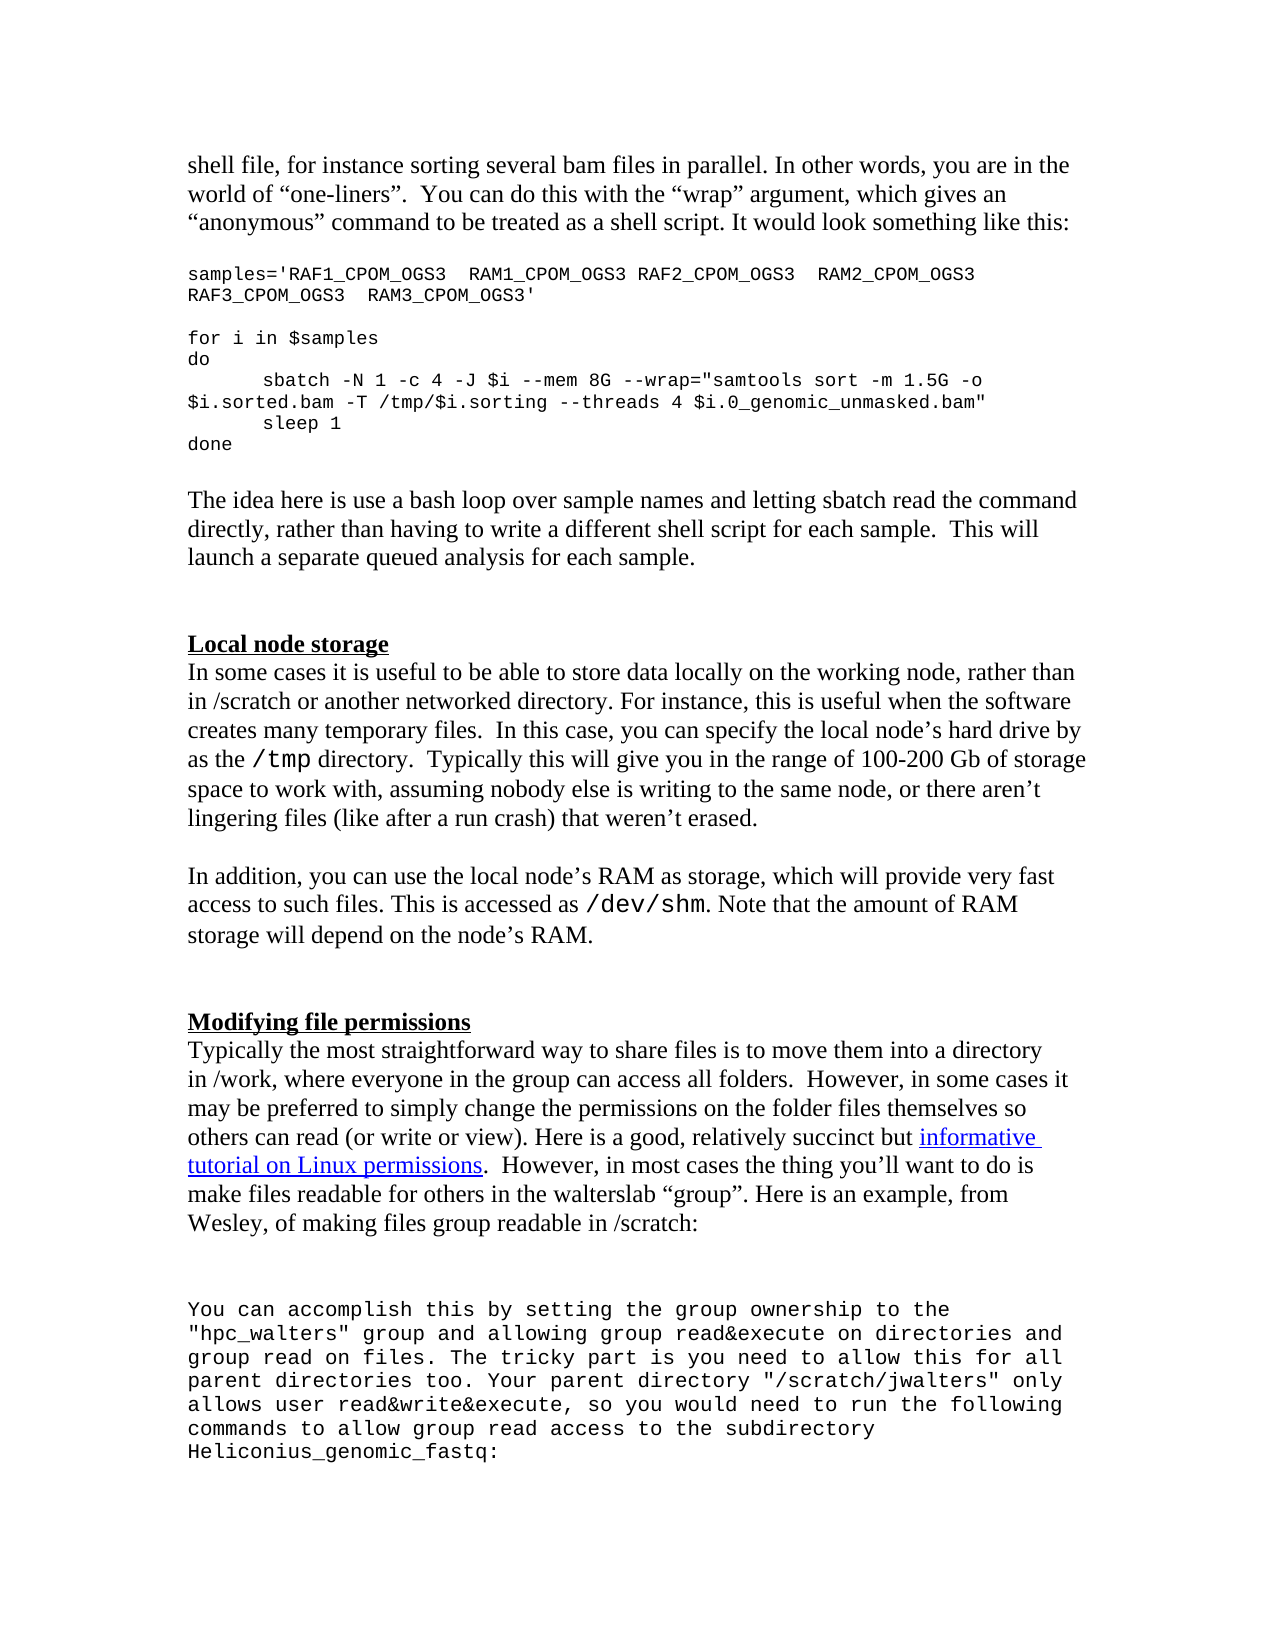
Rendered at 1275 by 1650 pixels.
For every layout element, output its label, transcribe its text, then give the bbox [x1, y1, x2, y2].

text done [187, 435, 1087, 456]
text samples='RAF1_CPOM_OGS3 RAM1_CPOM_OGS3 RAF2_CPOM_OGS3 RAM2_CPOM_OGS3 RAF3_CPOM_OGS3 RAM3_CPOM_OGS3' [187, 265, 1087, 307]
text Modifying file permissions [187, 1007, 1087, 1035]
text Local node storage [187, 629, 1087, 657]
text In addition, you can use the local node’s RAM as storage, which will provide very fast access to such files. This is accessed as /dev/shm. Note that the amount of RAM storage will depend on the node’s RAM. [187, 861, 1087, 949]
text for i in $samples [187, 329, 1087, 350]
text do [187, 350, 1087, 371]
text sbatch -N 1 -c 4 -J $i --mem 8G --wrap="samtools sort -m 1.5G -o $i.sorted.bam -T /tmp/$i.sorting --threads 4 $i.0_genomic_unmasked.bam" [187, 371, 1087, 414]
text sleep 1 [187, 414, 1087, 435]
text In some cases it is useful to be able to store data locally on the working node, rather than in /scratch or another networked directory. For instance, this is useful when the software creates many temporary files. In this case, you can specify the local node’s hard drive by as the /tmp directory. Typically this will give you in the range of 100-200 Gb of storage space to work with, assuming nobody else is writing to the same node, or there aren’t lingering files (like after a run crash) that weren’t erased. [187, 657, 1087, 832]
